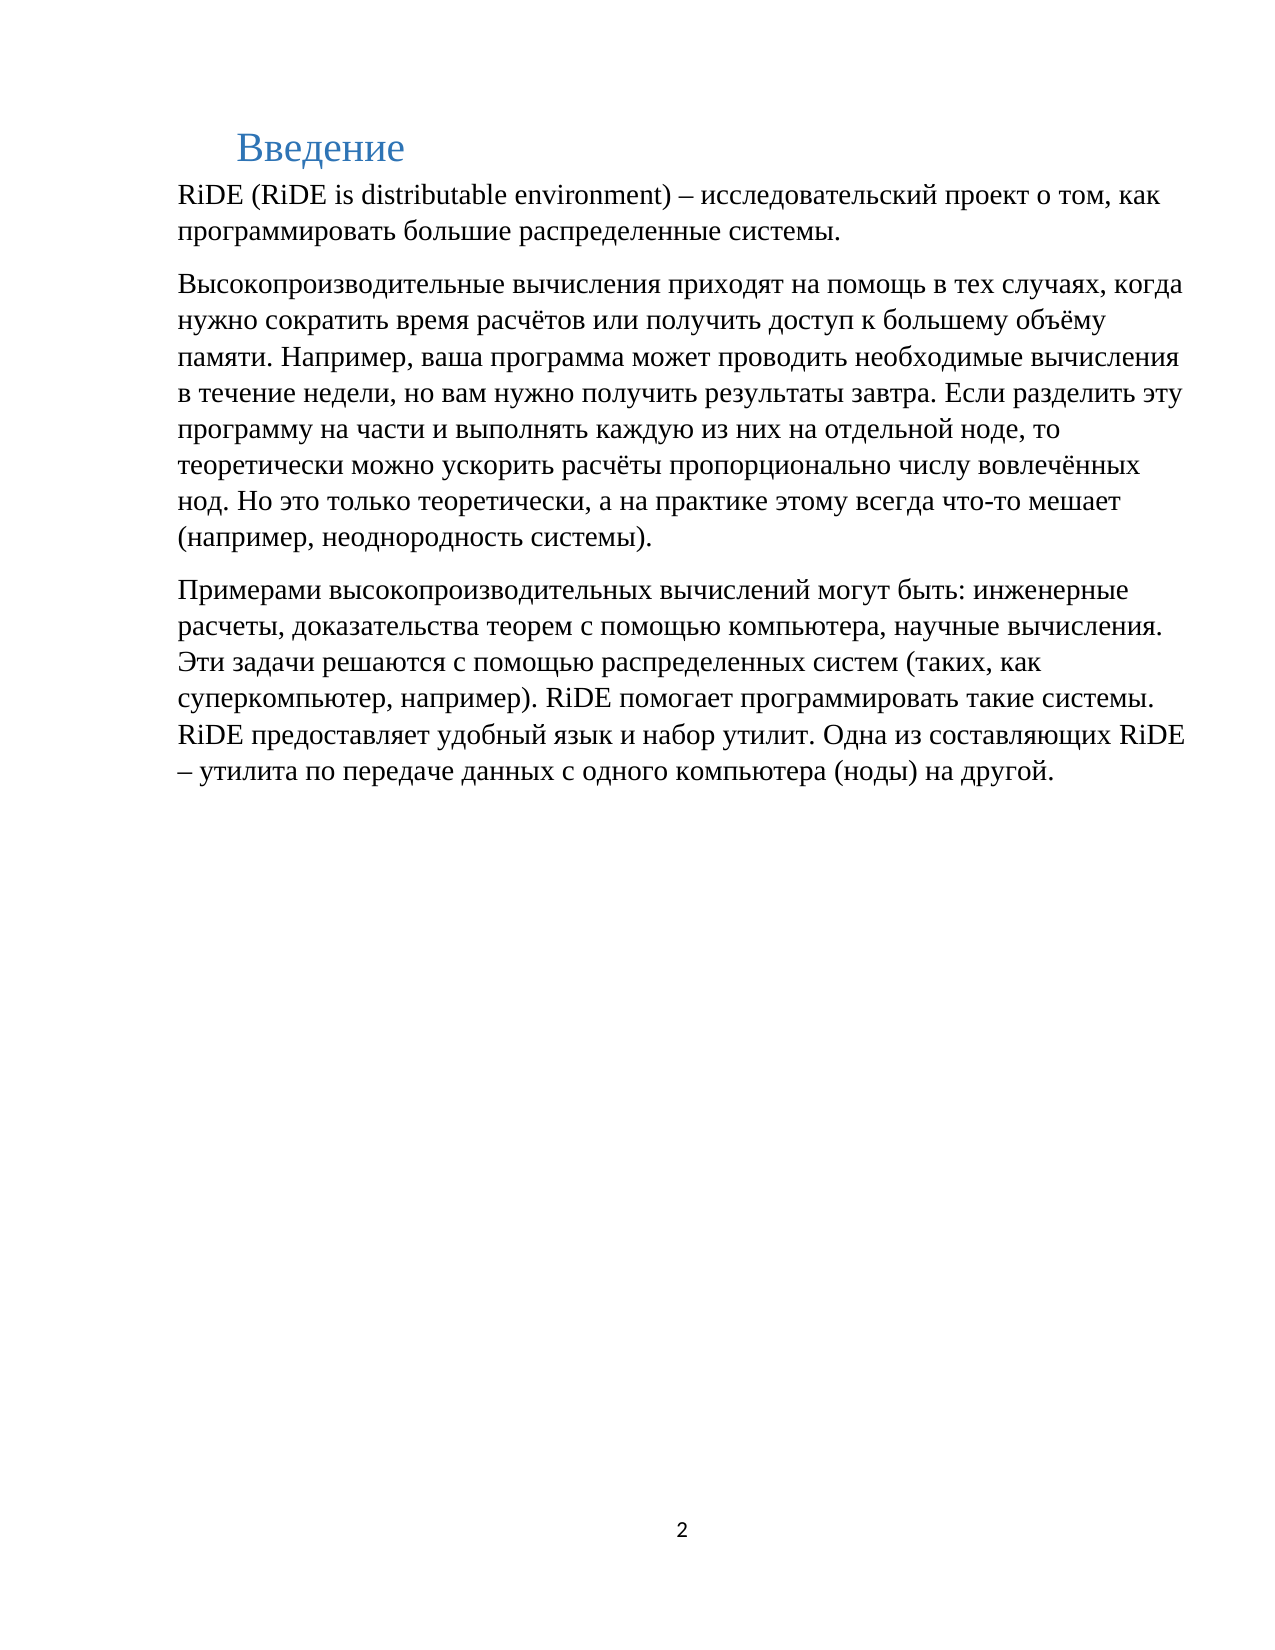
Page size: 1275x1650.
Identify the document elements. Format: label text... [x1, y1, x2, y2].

text Высокопроизводительные вычисления приходят на помощь в тех случаях, когда нужно сократить время расчётов или получить доступ к большему объёму памяти. Например, ваша программа может проводить необходимые вычисления в течение недели, но вам нужно получить результаты завтра. Если разделить эту программу на части и выполнять каждую из них на отдельной ноде, то теоретически можно ускорить расчёты пропорционально числу вовлечённых нод. Но это только теоретически, а на практике этому всегда что-то мешает (например, неоднородность системы). [177, 266, 1186, 553]
subtitle Введение [177, 122, 1186, 170]
text RiDE (RiDE is distributable environment) – исследовательский проект о том, как программировать большие распределенные системы. [177, 177, 1186, 247]
text Примерами высокопроизводительных вычислений могут быть: инженерные расчеты, доказательства теорем с помощью компьютера, научные вычисления. Эти задачи решаются с помощью распределенных систем (таких, как суперкомпьютер, например). RiDE помогает программировать такие системы. RiDE предоставляет удобный язык и набор утилит. Одна из составляющих RiDE – утилита по передаче данных с одного компьютера (ноды) на другой. [177, 572, 1186, 786]
